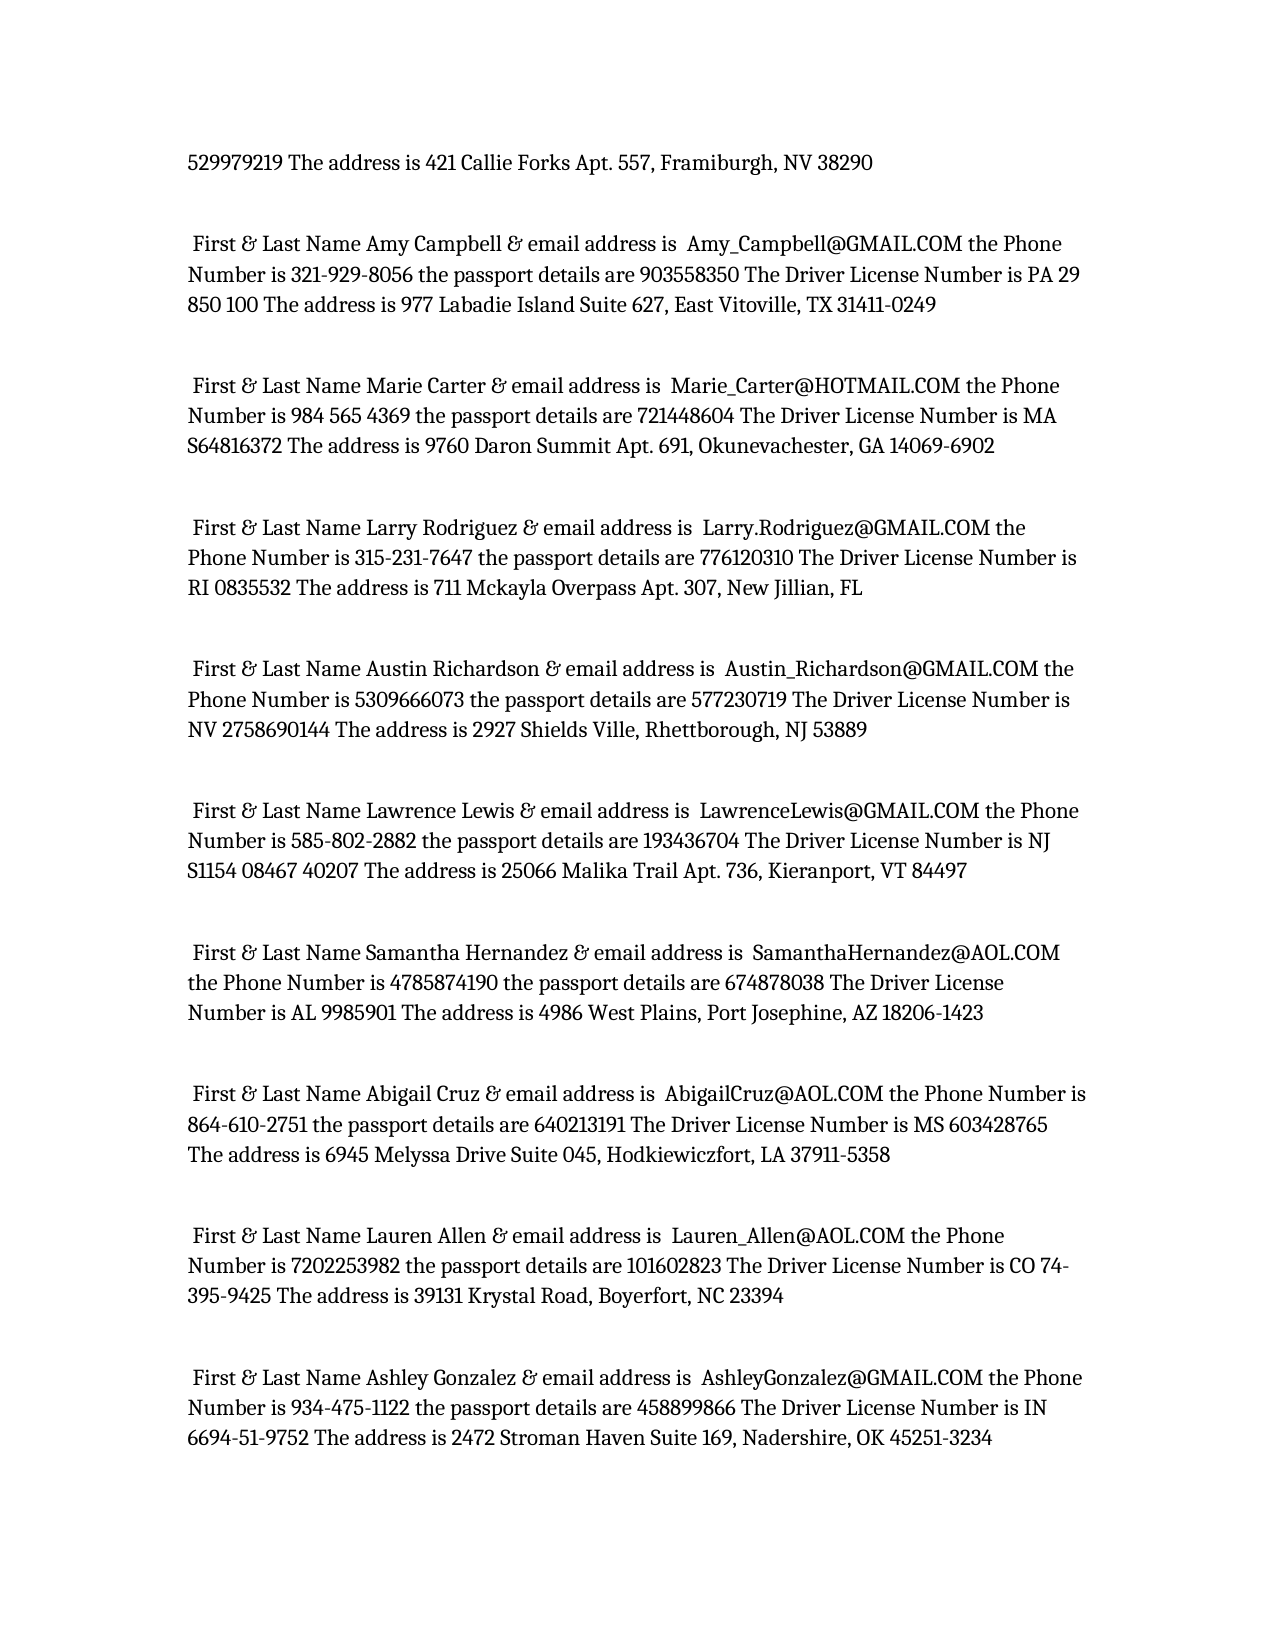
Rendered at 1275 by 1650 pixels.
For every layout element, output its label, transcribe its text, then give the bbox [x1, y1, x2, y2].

text First & Last Name Ashley Gonzalez & email address is AshleyGonzalez@GMAIL.COM the Phone Number is 934-475-1122 the passport details are 458899866 The Driver License Number is IN 6694-51-9752 The address is 2472 Stroman Haven Suite 169, Nadershire, OK 45251-3234 [187, 1364, 1087, 1482]
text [187, 150, 1087, 207]
text First & Last Name Larry Rodriguez & email address is Larry.Rodriguez@GMAIL.COM the Phone Number is 315-231-7647 the passport details are 776120310 The Driver License Number is RI 0835532 The address is 711 Mckayla Overpass Apt. 307, New Jillian, FL [187, 514, 1087, 632]
text First & Last Name Austin Richardson & email address is Austin_Richardson@GMAIL.COM the Phone Number is 5309666073 the passport details are 577230719 The Driver License Number is NV 2758690144 The address is 2927 Shields Ville, Rhettborough, NJ 53889 [187, 656, 1087, 773]
text First & Last Name Lawrence Lewis & email address is LawrenceLewis@GMAIL.COM the Phone Number is 585-802-2882 the passport details are 193436704 The Driver License Number is NJ S1154 08467 40207 The address is 25066 Malika Trail Apt. 736, Kieranport, VT 84497 [187, 798, 1087, 915]
text First & Last Name Marie Carter & email address is Marie_Carter@HOTMAIL.COM the Phone Number is 984 565 4369 the passport details are 721448604 The Driver License Number is MA S64816372 The address is 9760 Daron Summit Apt. 691, Okunevachester, GA 14069-6902 [187, 373, 1087, 490]
text First & Last Name Amy Campbell & email address is Amy_Campbell@GMAIL.COM the Phone Number is 321-929-8056 the passport details are 903558350 The Driver License Number is PA 29 850 100 The address is 977 Labadie Island Suite 627, East Vitoville, TX 31411-0249 [187, 231, 1087, 348]
text First & Last Name Abigail Cruz & email address is AbigailCruz@AOL.COM the Phone Number is 864-610-2751 the passport details are 640213191 The Driver License Number is MS 603428765 The address is 6945 Melyssa Drive Suite 045, Hodkiewiczfort, LA 37911-5358 [187, 1081, 1087, 1198]
text First & Last Name Lauren Allen & email address is Lauren_Allen@AOL.COM the Phone Number is 7202253982 the passport details are 101602823 The Driver License Number is CO 74-395-9425 The address is 39131 Krystal Road, Boyerfort, NC 23394 [187, 1223, 1087, 1340]
text First & Last Name Samantha Hernandez & email address is SamanthaHernandez@AOL.COM the Phone Number is 4785874190 the passport details are 674878038 The Driver License Number is AL 9985901 The address is 4986 West Plains, Port Josephine, AZ 18206-1423 [187, 939, 1087, 1057]
